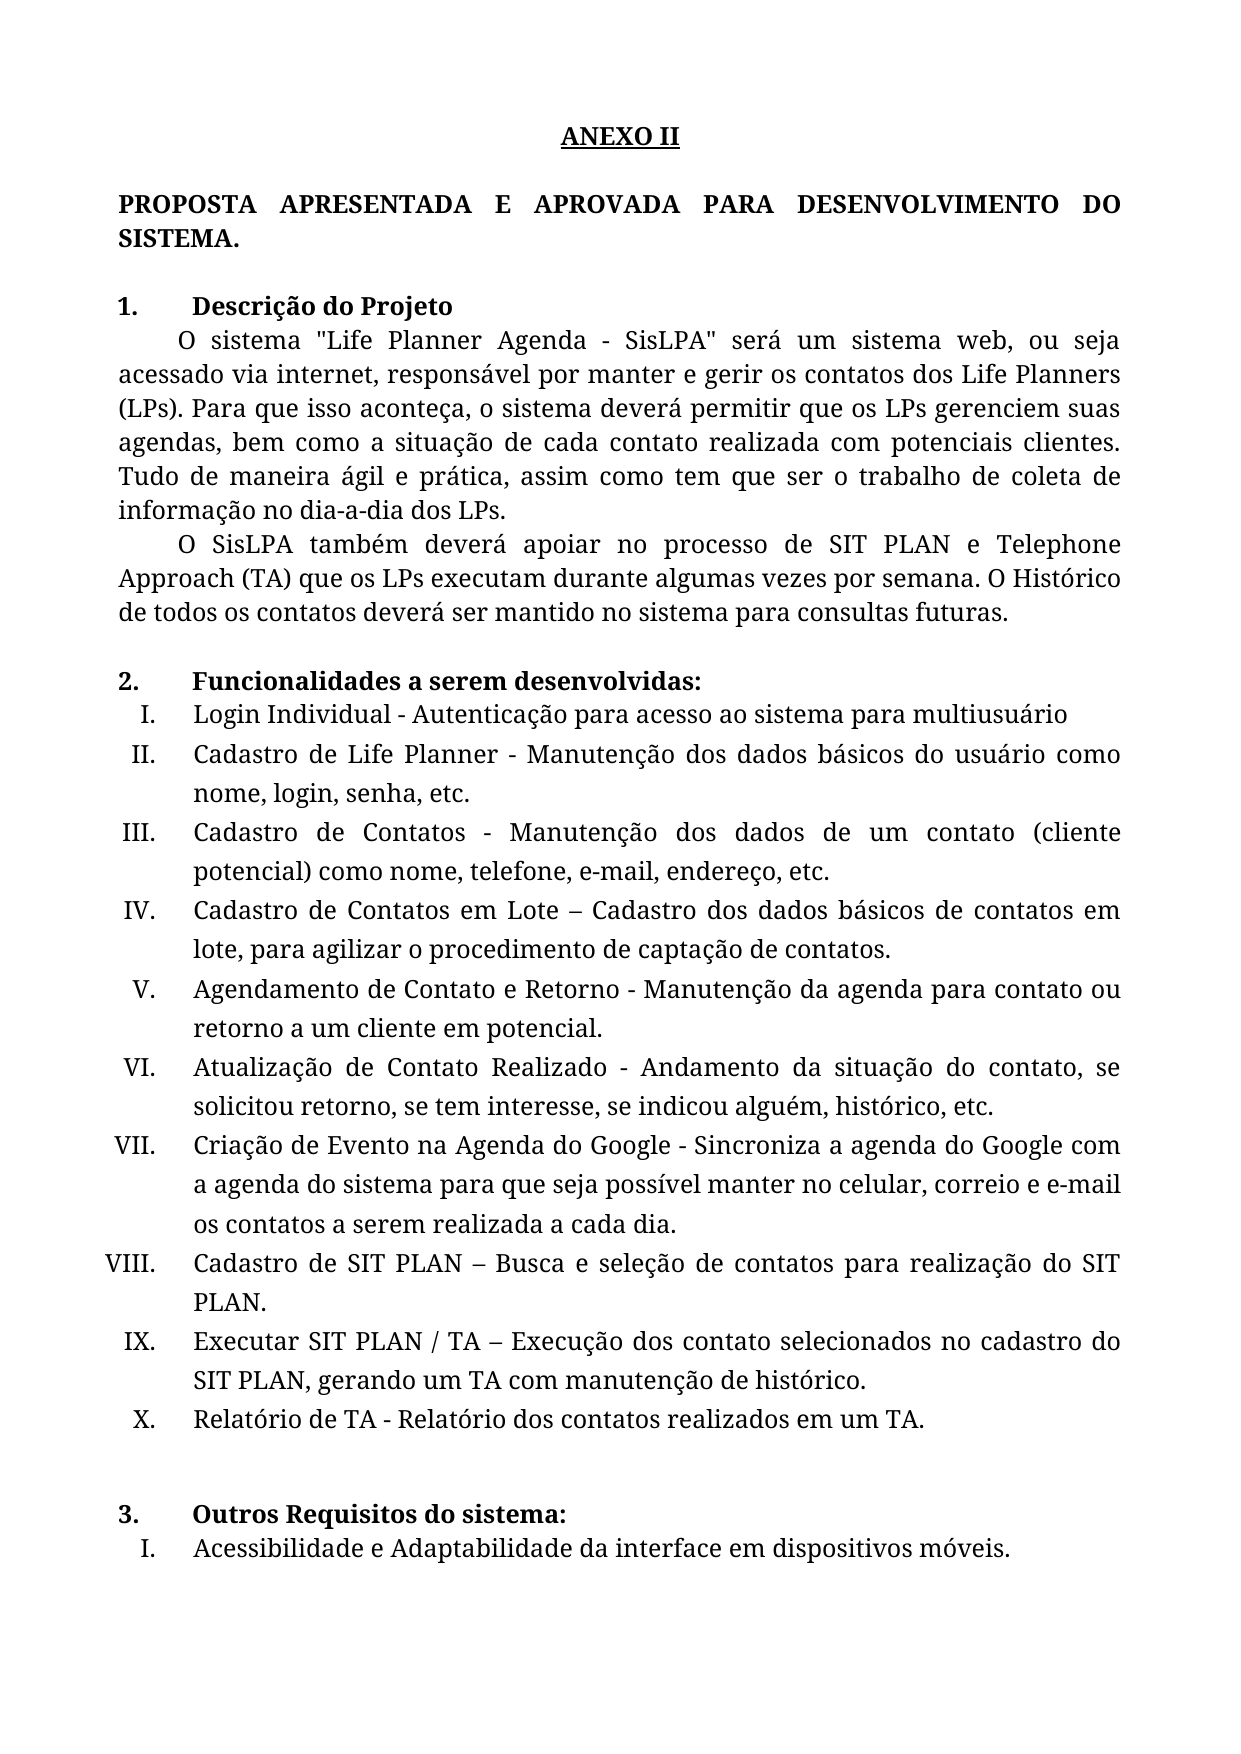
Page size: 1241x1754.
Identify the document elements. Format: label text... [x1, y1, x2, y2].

list Cadastro de Contatos em Lote – Cadastro dos dados básicos de contatos em lote, para agilizar o procedimento de captação de contatos. [156, 893, 1122, 966]
list Relatório de TA - Relatório dos contatos realizados em um TA. [156, 1402, 1122, 1436]
text ANEXO II [118, 118, 1122, 152]
list Atualização de Contato Realizado - Andamento da situação do contato, se solicitou retorno, se tem interesse, se indicou alguém, histórico, etc. [156, 1050, 1122, 1123]
list Login Individual - Autenticação para acesso ao sistema para multiusuário [156, 697, 1122, 731]
text PROPOSTA APRESENTADA E APROVADA PARA DESENVOLVIMENTO DO SISTEMA. [118, 186, 1122, 254]
list Acessibilidade e Adaptabilidade da interface em dispositivos móveis. [156, 1530, 1122, 1564]
list Descrição do Projeto [117, 288, 1122, 322]
list Cadastro de Life Planner - Manutenção dos dados básicos do usuário como nome, login, senha, etc. [156, 736, 1122, 809]
list Cadastro de Contatos - Manutenção dos dados de um contato (cliente potencial) como nome, telefone, e-mail, endereço, etc. [156, 815, 1122, 888]
list Agendamento de Contato e Retorno - Manutenção da agenda para contato ou retorno a um cliente em potencial. [156, 971, 1122, 1044]
list Cadastro de SIT PLAN – Busca e seleção de contatos para realização do SIT PLAN. [156, 1246, 1122, 1319]
list Executar SIT PLAN / TA – Execução dos contato selecionados no cadastro do SIT PLAN, gerando um TA com manutenção de histórico. [156, 1324, 1122, 1397]
list Outros Requisitos do sistema: [118, 1496, 1122, 1530]
text O sistema "Life Planner Agenda - SisLPA" será um sistema web, ou seja acessado via internet, responsável por manter e gerir os contatos dos Life Planners (LPs). Para que isso aconteça, o sistema deverá permitir que os LPs gerenciem suas agendas, bem como a situação de cada contato realizada com potenciais clientes. Tudo de maneira ágil e prática, assim como tem que ser o trabalho de coleta de informação no dia-a-dia dos LPs. [118, 322, 1122, 527]
list Criação de Evento na Agenda do Google - Sincroniza a agenda do Google com a agenda do sistema para que seja possível manter no celular, correio e e-mail os contatos a serem realizada a cada dia. [156, 1128, 1122, 1240]
list Funcionalidades a serem desenvolvidas: [118, 663, 1122, 697]
text O SisLPA também deverá apoiar no processo de SIT PLAN e Telephone Approach (TA) que os LPs executam durante algumas vezes por semana. O Histórico de todos os contatos deverá ser mantido no sistema para consultas futuras. [118, 527, 1122, 629]
